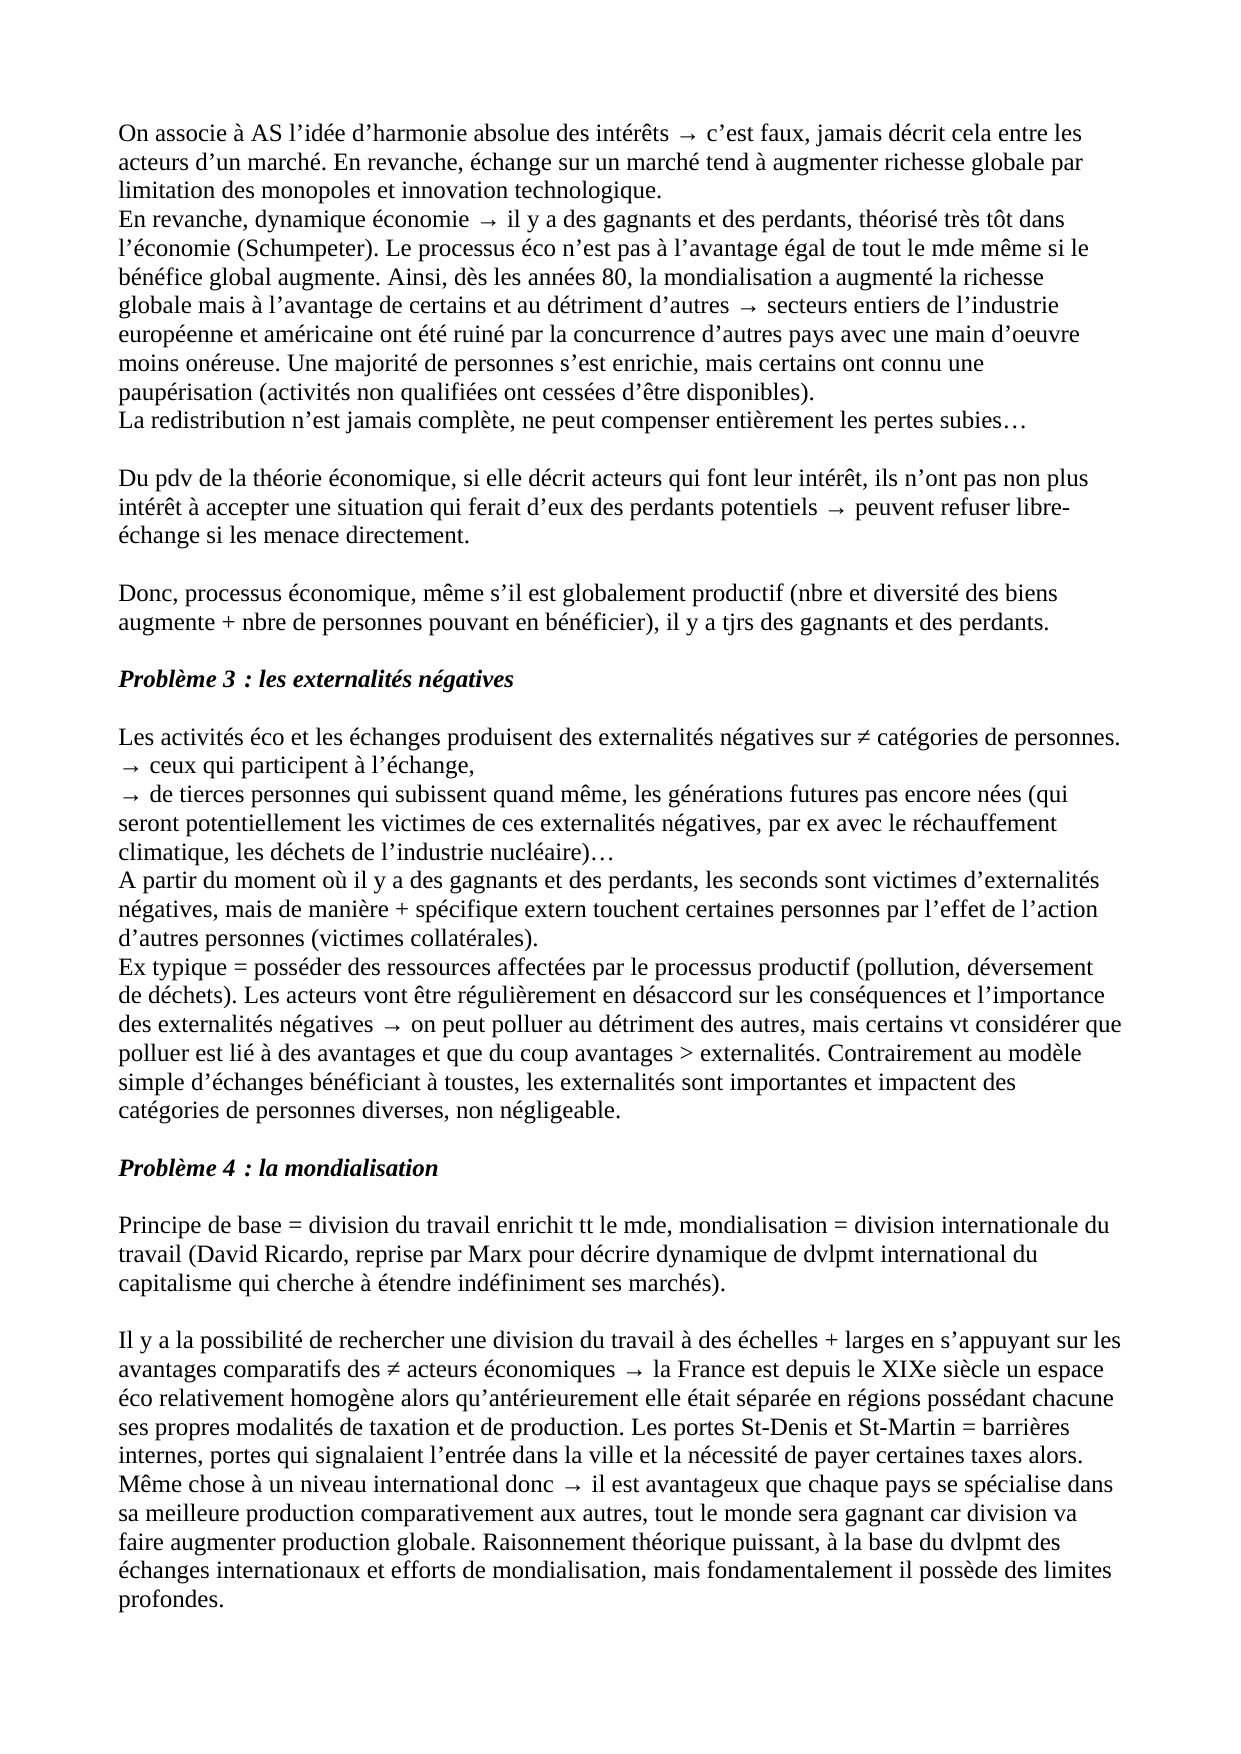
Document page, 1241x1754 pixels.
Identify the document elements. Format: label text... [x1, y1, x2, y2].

text On associe à AS l’idée d’harmonie absolue des intérêts → c’est faux, jamais décrit cela entre les acteurs d’un marché. En revanche, échange sur un marché tend à augmenter richesse globale par limitation des monopoles et innovation technologique. [118, 118, 1122, 204]
text Donc, processus économique, même s’il est globalement productif (nbre et diversité des biens augmente + nbre de personnes pouvant en bénéficier), il y a tjrs des gagnants et des perdants. [118, 578, 1122, 636]
text A partir du moment où il y a des gagnants et des perdants, les seconds sont victimes d’externalités négatives, mais de manière + spécifique extern touchent certaines personnes par l’effet de l’action d’autres personnes (victimes collatérales). [118, 866, 1122, 952]
text Problème 3 : les externalités négatives [118, 664, 1122, 693]
text En revanche, dynamique économie → il y a des gagnants et des perdants, théorisé très tôt dans l’économie (Schumpeter). Le processus éco n’est pas à l’avantage égal de tout le mde même si le bénéfice global augmente. Ainsi, dès les années 80, la mondialisation a augmenté la richesse globale mais à l’avantage de certains et au détriment d’autres → secteurs entiers de l’industrie européenne et américaine ont été ruiné par la concurrence d’autres pays avec une main d’oeuvre moins onéreuse. Une majorité de personnes s’est enrichie, mais certains ont connu une paupérisation (activités non qualifiées ont cessées d’être disponibles). [118, 204, 1122, 406]
text → ceux qui participent à l’échange, [118, 751, 1122, 779]
text La redistribution n’est jamais complète, ne peut compenser entièrement les pertes subies… [118, 406, 1122, 434]
text Principe de base = division du travail enrichit tt le mde, mondialisation = division internationale du travail (David Ricardo, reprise par Marx pour décrire dynamique de dvlpmt international du capitalisme qui cherche à étendre indéfiniment ses marchés). [118, 1211, 1122, 1297]
text Ex typique = posséder des ressources affectées par le processus productif (pollution, déversement de déchets). Les acteurs vont être régulièrement en désaccord sur les conséquences et l’importance des externalités négatives → on peut polluer au détriment des autres, mais certains vt considérer que polluer est lié à des avantages et que du coup avantages > externalités. Contrairement au modèle simple d’échanges bénéficiant à toustes, les externalités sont importantes et impactent des catégories de personnes diverses, non négligeable. [118, 952, 1122, 1124]
text → de tierces personnes qui subissent quand même, les générations futures pas encore nées (qui seront potentiellement les victimes de ces externalités négatives, par ex avec le réchauffement climatique, les déchets de l’industrie nucléaire)… [118, 779, 1122, 866]
text Il y a la possibilité de rechercher une division du travail à des échelles + larges en s’appuyant sur les avantages comparatifs des ≠ acteurs économiques → la France est depuis le XIXe siècle un espace éco relativement homogène alors qu’antérieurement elle était séparée en régions possédant chacune ses propres modalités de taxation et de production. Les portes St-Denis et St-Martin = barrières internes, portes qui signalaient l’entrée dans la ville et la nécessité de payer certaines taxes alors. Même chose à un niveau international donc → il est avantageux que chaque pays se spécialise dans sa meilleure production comparativement aux autres, tout le monde sera gagnant car division va faire augmenter production globale. Raisonnement théorique puissant, à la base du dvlpmt des échanges internationaux et efforts de mondialisation, mais fondamentalement il possède des limites profondes. [118, 1326, 1122, 1613]
text Problème 4 : la mondialisation [118, 1153, 1122, 1182]
text Les activités éco et les échanges produisent des externalités négatives sur ≠ catégories de personnes. [118, 722, 1122, 751]
text Du pdv de la théorie économique, si elle décrit acteurs qui font leur intérêt, ils n’ont pas non plus intérêt à accepter une situation qui ferait d’eux des perdants potentiels → peuvent refuser libre-échange si les menace directement. [118, 463, 1122, 549]
